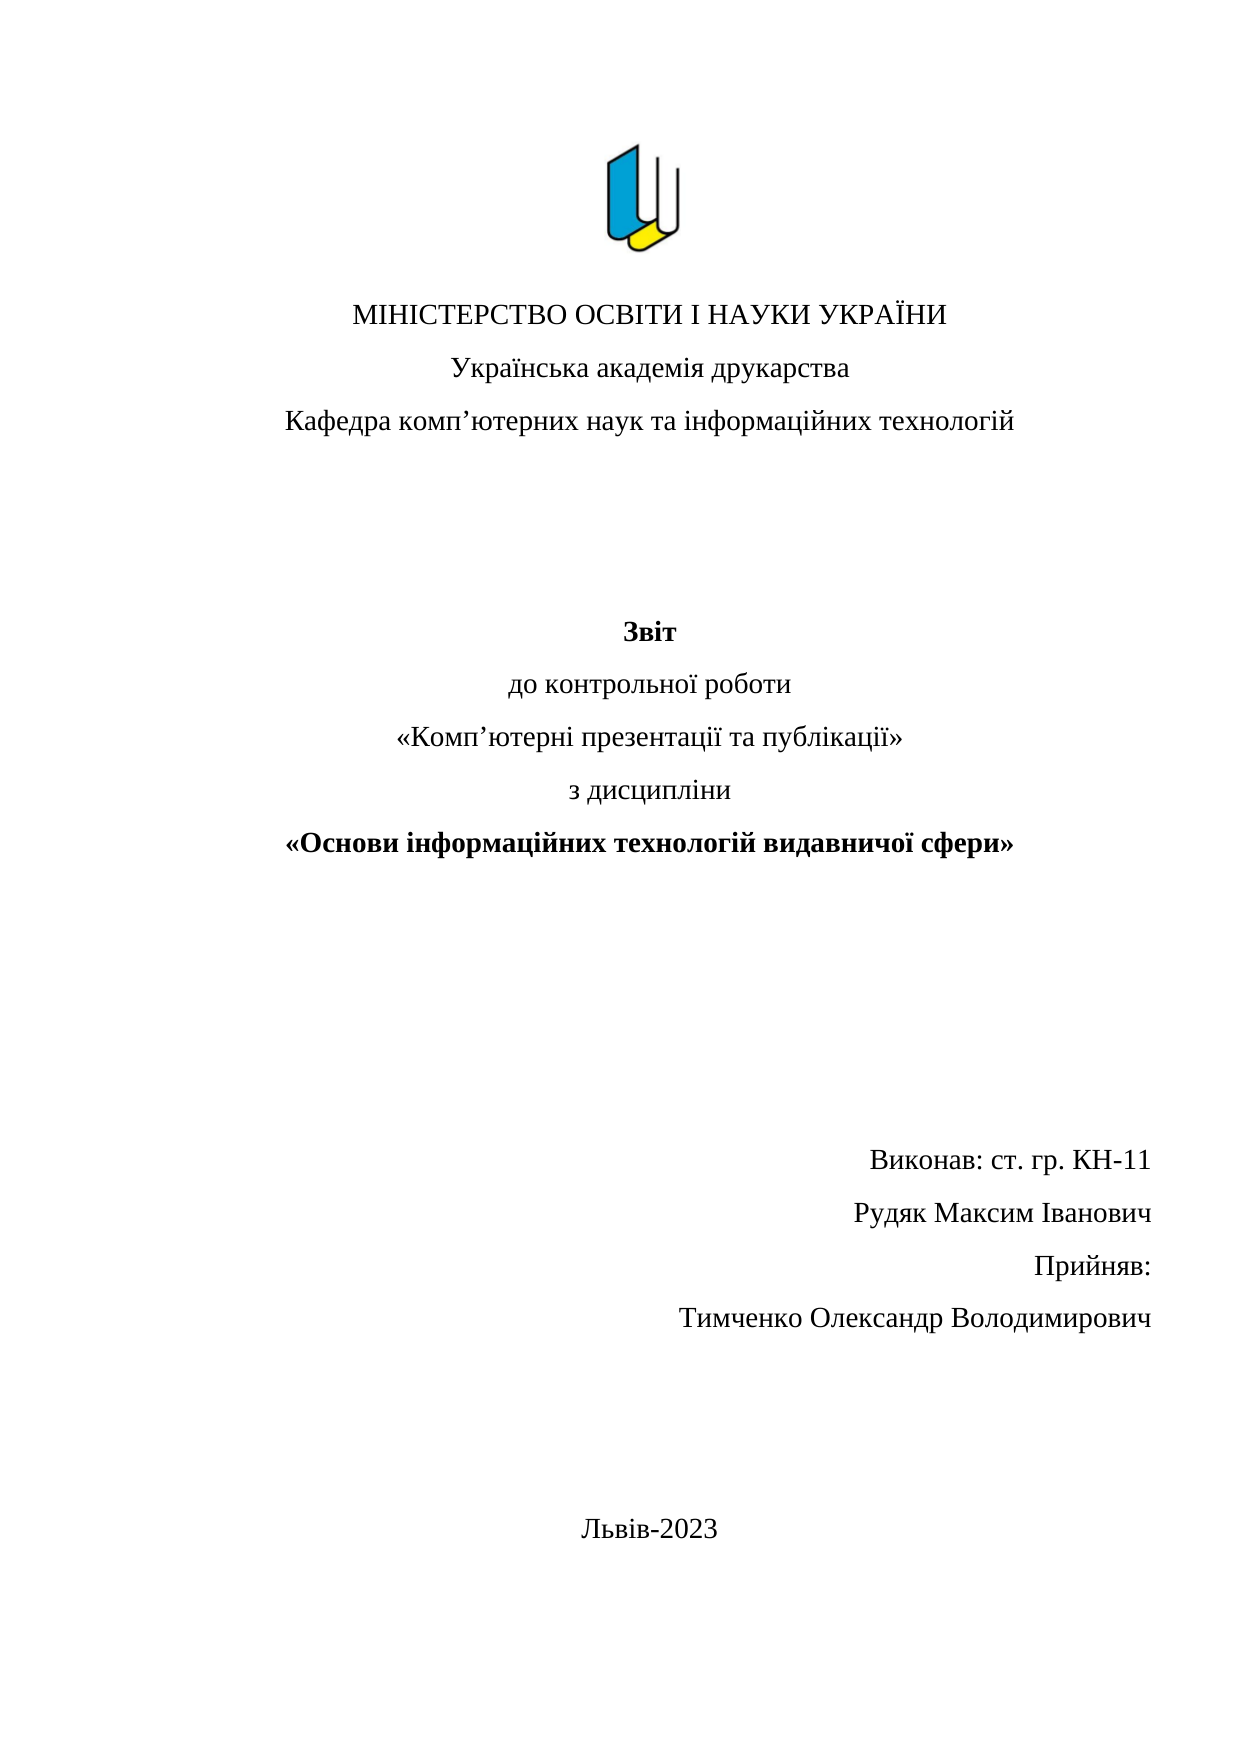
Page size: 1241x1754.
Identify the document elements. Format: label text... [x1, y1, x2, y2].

text до контрольної роботи [148, 667, 1152, 700]
text Звіт [148, 614, 1152, 647]
text Кафедра комп’ютерних наук та інформаційних технологій [148, 403, 1152, 436]
text Виконав: ст. гр. КН-11 [148, 1142, 1152, 1176]
text МІНІСТЕРСТВО ОСВІТИ І НАУКИ УКРАЇНИ [148, 297, 1152, 331]
text Рудяк Максим Іванович [148, 1195, 1152, 1228]
text Тимченко Олександр Володимирович [148, 1300, 1152, 1334]
text з дисципліни [148, 772, 1152, 806]
text «Основи інформаційних технологій видавничої сфери» [148, 825, 1152, 859]
text «Комп’ютерні презентації та публікації» [148, 719, 1152, 753]
text Львів-2023 [148, 1512, 1152, 1545]
text Українська академія друкарства [148, 350, 1152, 383]
text Прийняв: [148, 1248, 1152, 1281]
picture [556, 88, 744, 279]
